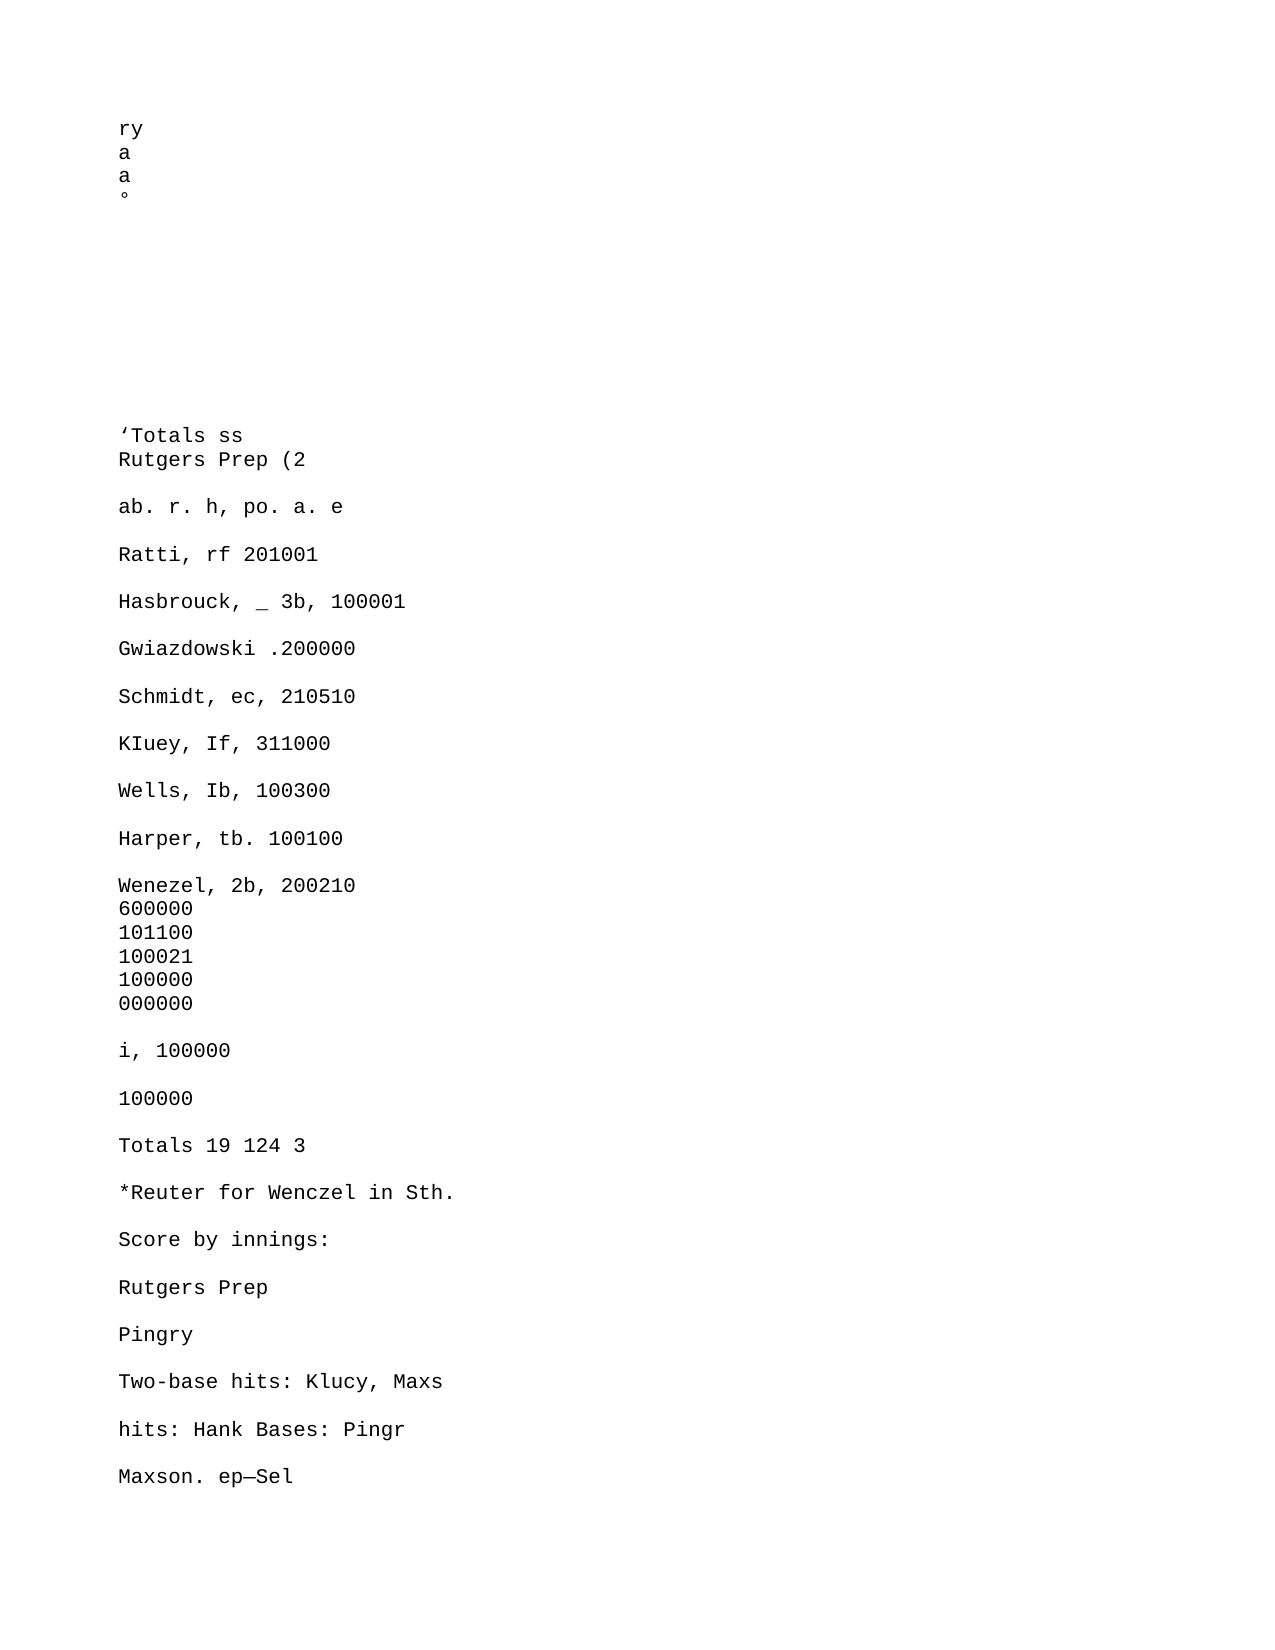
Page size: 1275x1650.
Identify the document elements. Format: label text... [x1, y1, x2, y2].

text i, 100000 [118, 1040, 1157, 1064]
text Rutgers Prep [118, 1277, 1157, 1300]
text Maxson. ep—Sel [118, 1466, 1157, 1489]
text 100021 [118, 946, 1157, 969]
text Score by innings: [118, 1229, 1157, 1253]
text Two-base hits: Klucy, Maxs [118, 1371, 1157, 1395]
text Wells, Ib, 100300 [118, 780, 1157, 804]
text 000000 [118, 993, 1157, 1017]
text KIuey, If, 311000 [118, 733, 1157, 757]
text 101100 [118, 922, 1157, 946]
text ° [118, 189, 1157, 213]
text 100000 [118, 969, 1157, 993]
text 600000 [118, 898, 1157, 922]
text ry [118, 118, 1157, 142]
text Harper, tb. 100100 [118, 827, 1157, 851]
text Hasbrouck, _ 3b, 100001 [118, 591, 1157, 615]
text 100000 [118, 1088, 1157, 1111]
text ab. r. h, po. a. e [118, 496, 1157, 520]
text Schmidt, ec, 210510 [118, 686, 1157, 709]
text Ratti, rf 201001 [118, 544, 1157, 567]
text hits: Hank Bases: Pingr [118, 1419, 1157, 1442]
text Rutgers Prep (2 [118, 449, 1157, 473]
text a [118, 165, 1157, 189]
text *Reuter for Wenczel in Sth. [118, 1182, 1157, 1206]
text Wenezel, 2b, 200210 [118, 875, 1157, 898]
text Gwiazdowski .200000 [118, 638, 1157, 662]
text Pingry [118, 1324, 1157, 1348]
text Totals 19 124 3 [118, 1135, 1157, 1158]
text a [118, 142, 1157, 165]
text ‘Totals ss [118, 426, 1157, 449]
